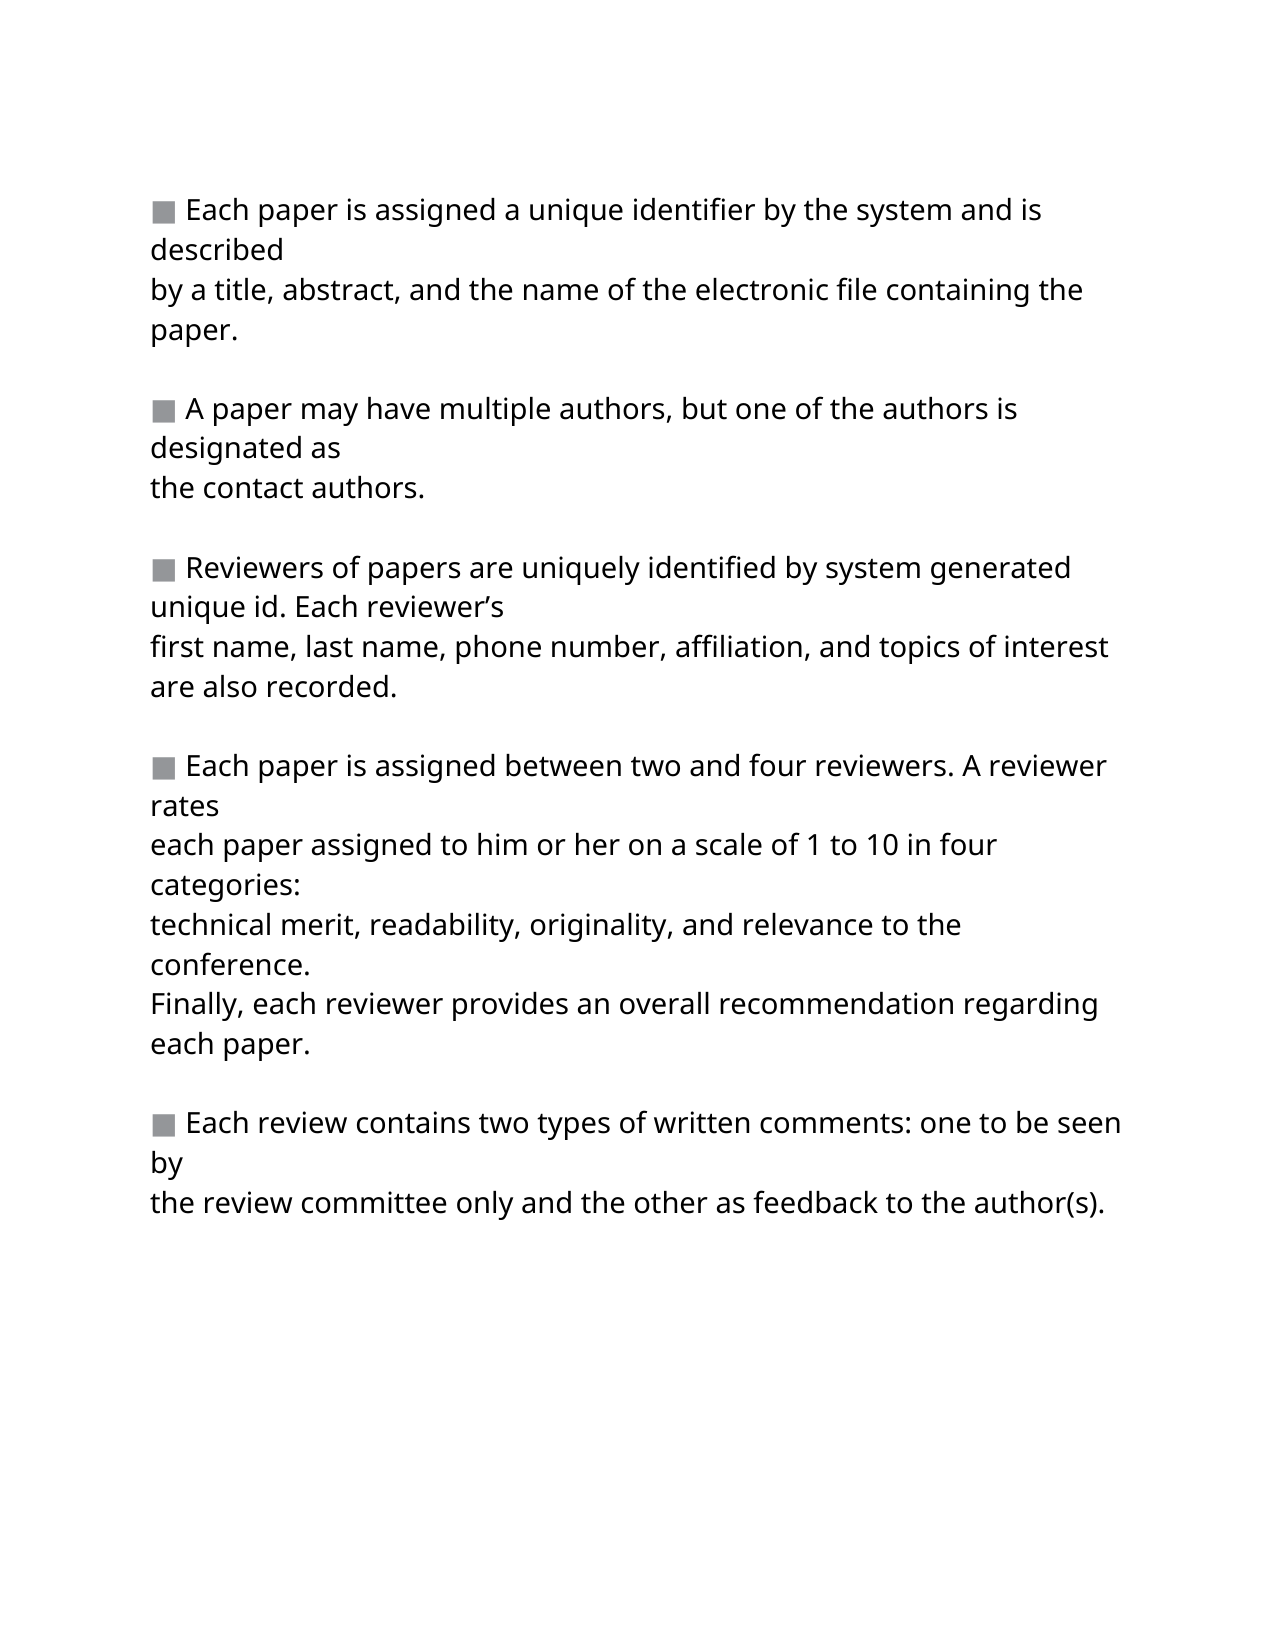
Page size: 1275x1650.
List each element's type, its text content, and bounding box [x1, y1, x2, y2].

text ■ Each review contains two types of written comments: one to be seen by [150, 1102, 1125, 1182]
text the review committee only and the other as feedback to the author(s). [150, 1182, 1125, 1222]
text by a title, abstract, and the name of the electronic file containing the paper. [150, 269, 1125, 348]
text each paper. [150, 1023, 1125, 1063]
text are also recorded. [150, 666, 1125, 706]
text the contact authors. [150, 467, 1125, 507]
text each paper assigned to him or her on a scale of 1 to 10 in four categories: [150, 825, 1125, 904]
text first name, last name, phone number, affiliation, and topics of interest [150, 626, 1125, 666]
text ■ Each paper is assigned between two and four reviewers. A reviewer rates [150, 745, 1125, 825]
text Finally, each reviewer provides an overall recommendation regarding [150, 983, 1125, 1023]
text technical merit, readability, originality, and relevance to the conference. [150, 904, 1125, 983]
text ■ Each paper is assigned a unique identifier by the system and is described [150, 190, 1125, 269]
text ■ Reviewers of papers are uniquely identified by system generated unique id. Each reviewer’s [150, 547, 1125, 626]
text ■ A paper may have multiple authors, but one of the authors is designated as [150, 388, 1125, 467]
